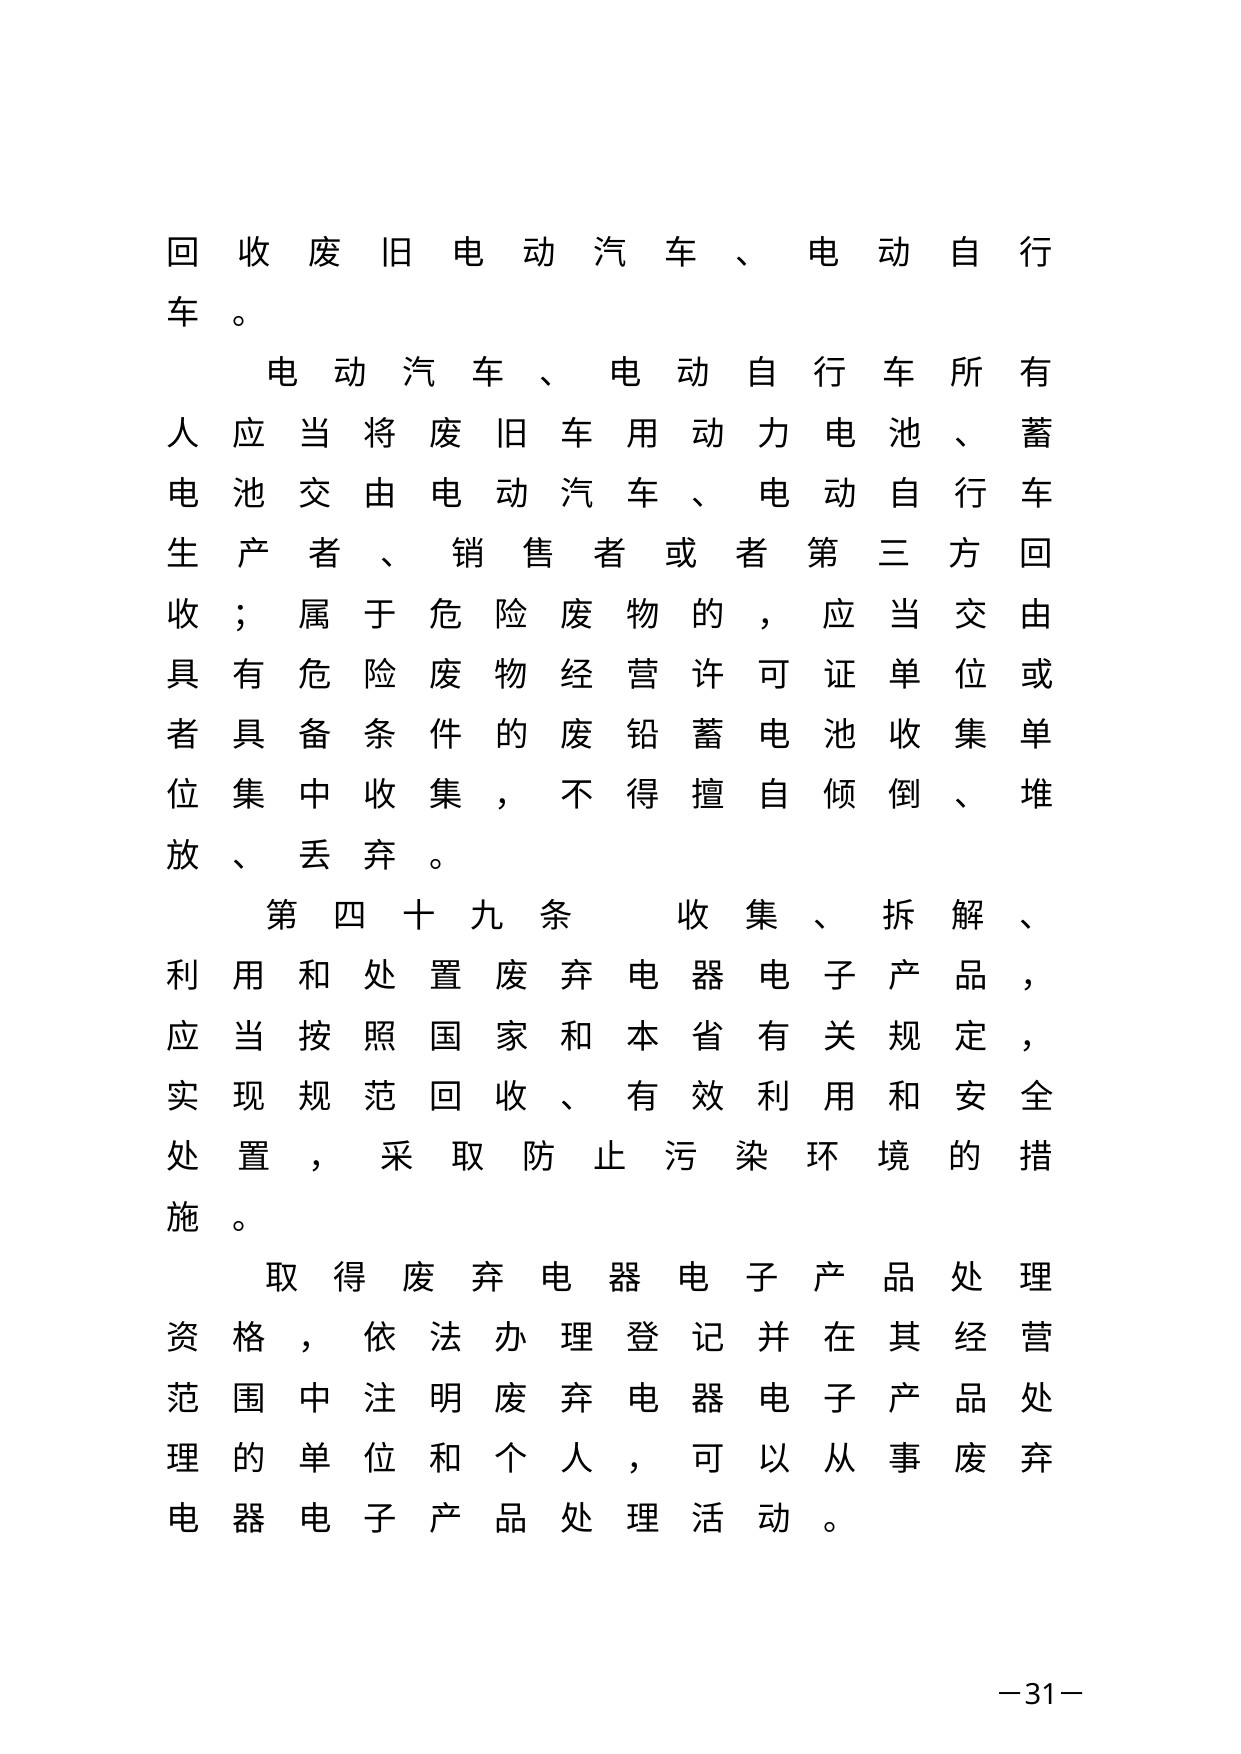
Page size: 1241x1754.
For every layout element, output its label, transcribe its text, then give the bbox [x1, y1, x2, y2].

text 取得废弃电器电子产品处理资格，依法办理登记并在其经营范围中注明废弃电器电子产品处理的单位和个人，可以从事废弃电器电子产品处理活动。 [167, 1245, 1085, 1546]
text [167, 219, 1085, 340]
text 电动汽车、电动自行车所有人应当将废旧车用动力电池、蓄电池交由电动汽车、电动自行车生产者、销售者或者第三方回收；属于危险废物的，应当交由具有危险废物经营许可证单位或者具备条件的废铅蓄电池收集单位集中收集，不得擅自倾倒、堆放、丢弃。 [167, 340, 1085, 883]
text 第四十九条 收集、拆解、利用和处置废弃电器电子产品，应当按照国家和本省有关规定，实现规范回收、有效利用和安全处置，采取防止污染环境的措施。 [167, 883, 1085, 1245]
